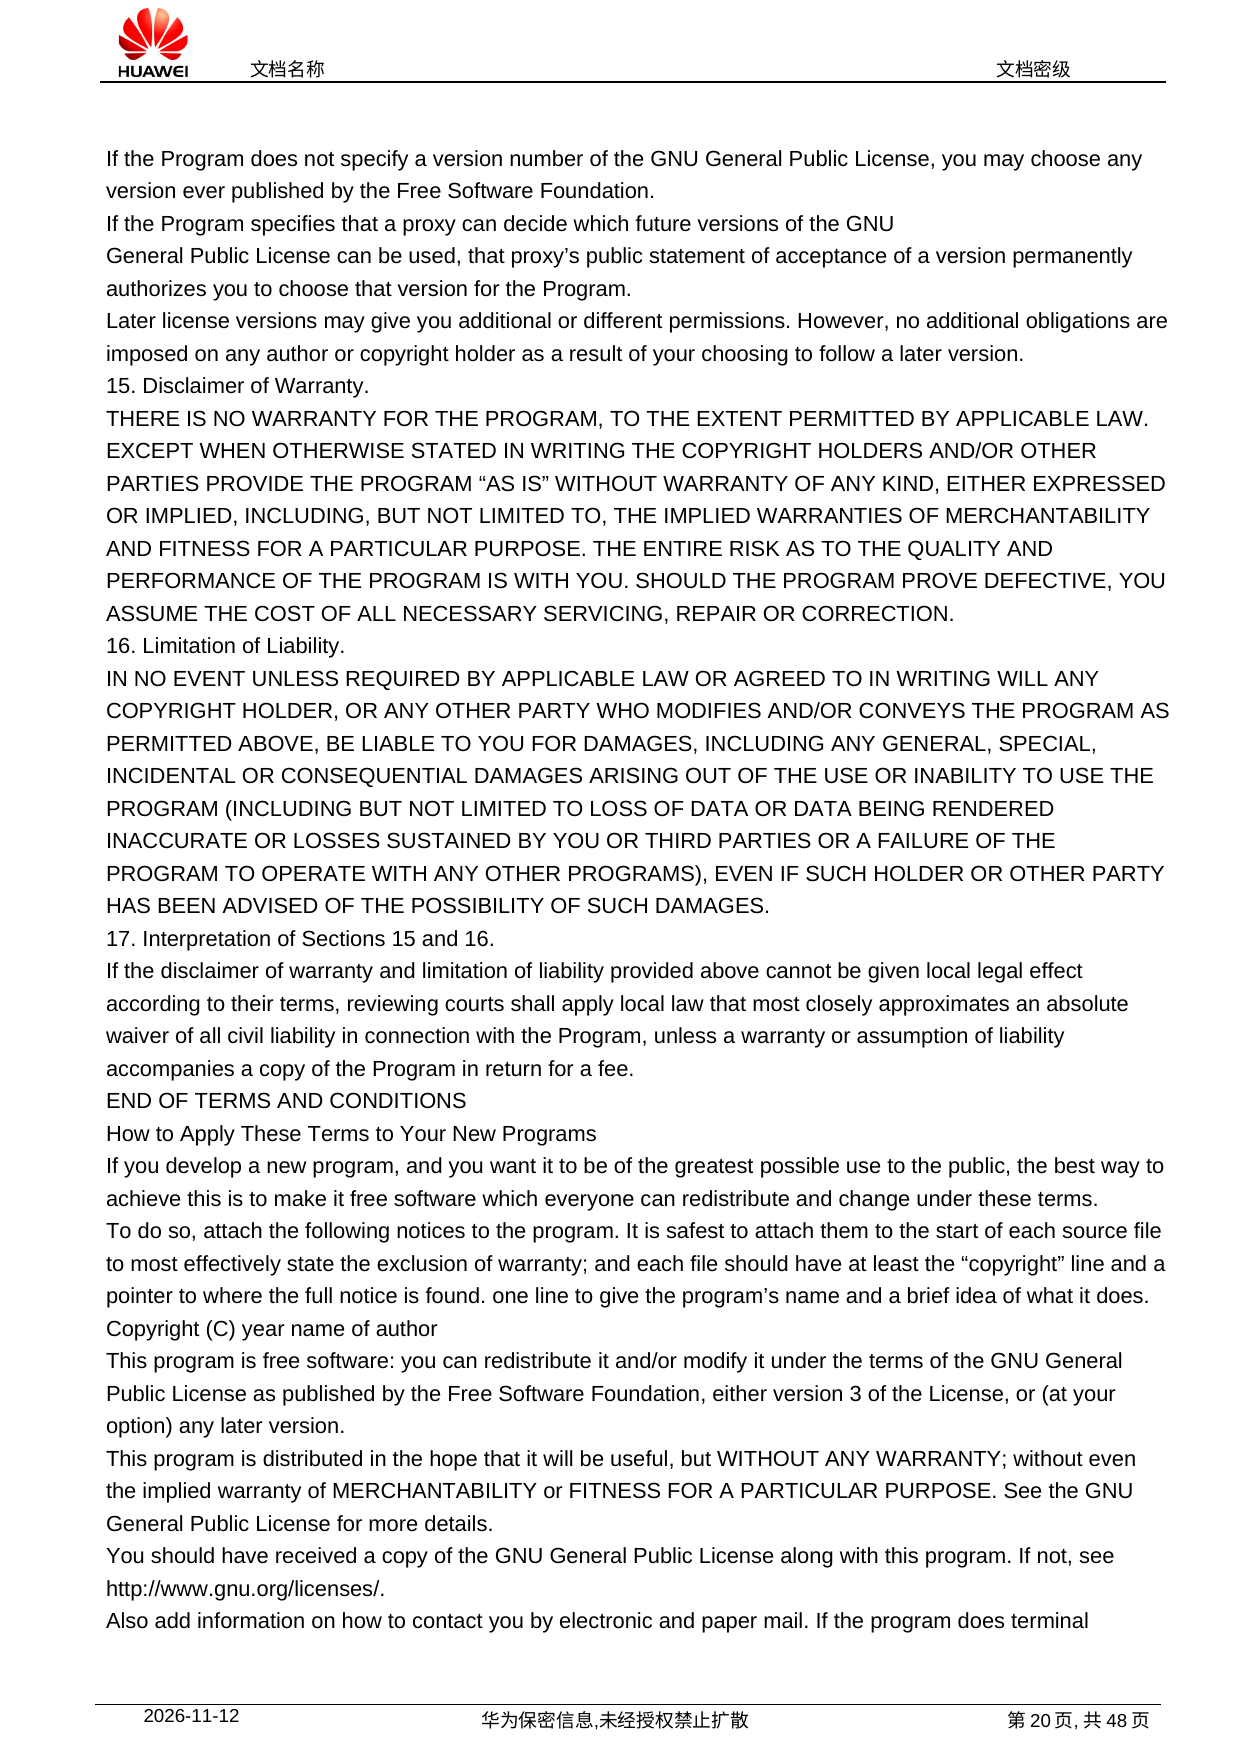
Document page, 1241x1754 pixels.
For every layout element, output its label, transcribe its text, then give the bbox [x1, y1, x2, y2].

text 15. Disclaimer of Warranty. [106, 369, 1172, 402]
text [106, 1604, 1172, 1637]
text Copyright (C) year name of author [106, 1312, 1172, 1344]
text THERE IS NO WARRANTY FOR THE PROGRAM, TO THE EXTENT PERMITTED BY APPLICABLE LAW. EXCEPT WHEN OTHERWISE STATED IN WRITING THE COPYRIGHT HOLDERS AND/OR OTHER PARTIES PROVIDE THE PROGRAM “AS IS” WITHOUT WARRANTY OF ANY KIND, EITHER EXPRESSED OR IMPLIED, INCLUDING, BUT NOT LIMITED TO, THE IMPLIED WARRANTIES OF MERCHANTABILITY AND FITNESS FOR A PARTICULAR PURPOSE. THE ENTIRE RISK AS TO THE QUALITY AND PERFORMANCE OF THE PROGRAM IS WITH YOU. SHOULD THE PROGRAM PROVE DEFECTIVE, YOU ASSUME THE COST OF ALL NECESSARY SERVICING, REPAIR OR CORRECTION. [106, 402, 1172, 629]
text This program is distributed in the hope that it will be useful, but WITHOUT ANY WARRANTY; without even the implied warranty of MERCHANTABILITY or FITNESS FOR A PARTICULAR PURPOSE. See the GNU General Public License for more details. [106, 1442, 1172, 1539]
text This program is free software: you can redistribute it and/or modify it under the terms of the GNU General Public License as published by the Free Software Foundation, either version 3 of the License, or (at your option) any later version. [106, 1344, 1172, 1442]
text 16. Limitation of Liability. [106, 629, 1172, 662]
text How to Apply These Terms to Your New Programs [106, 1117, 1172, 1149]
text 17. Interpretation of Sections 15 and 16. [106, 922, 1172, 954]
text You should have received a copy of the GNU General Public License along with this program. If not, see http://www.gnu.org/licenses/. [106, 1539, 1172, 1604]
text If the Program does not specify a version number of the GNU General Public License, you may choose any version ever published by the Free Software Foundation. [106, 142, 1172, 207]
text IN NO EVENT UNLESS REQUIRED BY APPLICABLE LAW OR AGREED TO IN WRITING WILL ANY COPYRIGHT HOLDER, OR ANY OTHER PARTY WHO MODIFIES AND/OR CONVEYS THE PROGRAM AS PERMITTED ABOVE, BE LIABLE TO YOU FOR DAMAGES, INCLUDING ANY GENERAL, SPECIAL, INCIDENTAL OR CONSEQUENTIAL DAMAGES ARISING OUT OF THE USE OR INABILITY TO USE THE PROGRAM (INCLUDING BUT NOT LIMITED TO LOSS OF DATA OR DATA BEING RENDERED INACCURATE OR LOSSES SUSTAINED BY YOU OR THIRD PARTIES OR A FAILURE OF THE PROGRAM TO OPERATE WITH ANY OTHER PROGRAMS), EVEN IF SUCH HOLDER OR OTHER PARTY HAS BEEN ADVISED OF THE POSSIBILITY OF SUCH DAMAGES. [106, 662, 1172, 922]
text To do so, attach the following notices to the program. It is safest to attach them to the start of each source file to most effectively state the exclusion of warranty; and each file should have at least the “copyright” line and a pointer to where the full notice is found. one line to give the program’s name and a brief idea of what it does. [106, 1214, 1172, 1312]
text If the Program specifies that a proxy can decide which future versions of the GNU [106, 207, 1172, 239]
text General Public License can be used, that proxy’s public statement of acceptance of a version permanently authorizes you to choose that version for the Program. [106, 239, 1172, 304]
text Later license versions may give you additional or different permissions. However, no additional obligations are imposed on any author or copyright holder as a result of your choosing to follow a later version. [106, 304, 1172, 369]
text If you develop a new program, and you want it to be of the greatest possible use to the public, the best way to achieve this is to make it free software which everyone can redistribute and change under these terms. [106, 1149, 1172, 1214]
picture [118, 8, 188, 77]
text END OF TERMS AND CONDITIONS [106, 1084, 1172, 1117]
text If the disclaimer of warranty and limitation of liability provided above cannot be given local legal effect according to their terms, reviewing courts shall apply local law that most closely approximates an absolute waiver of all civil liability in connection with the Program, unless a warranty or assumption of liability accompanies a copy of the Program in return for a fee. [106, 954, 1172, 1084]
